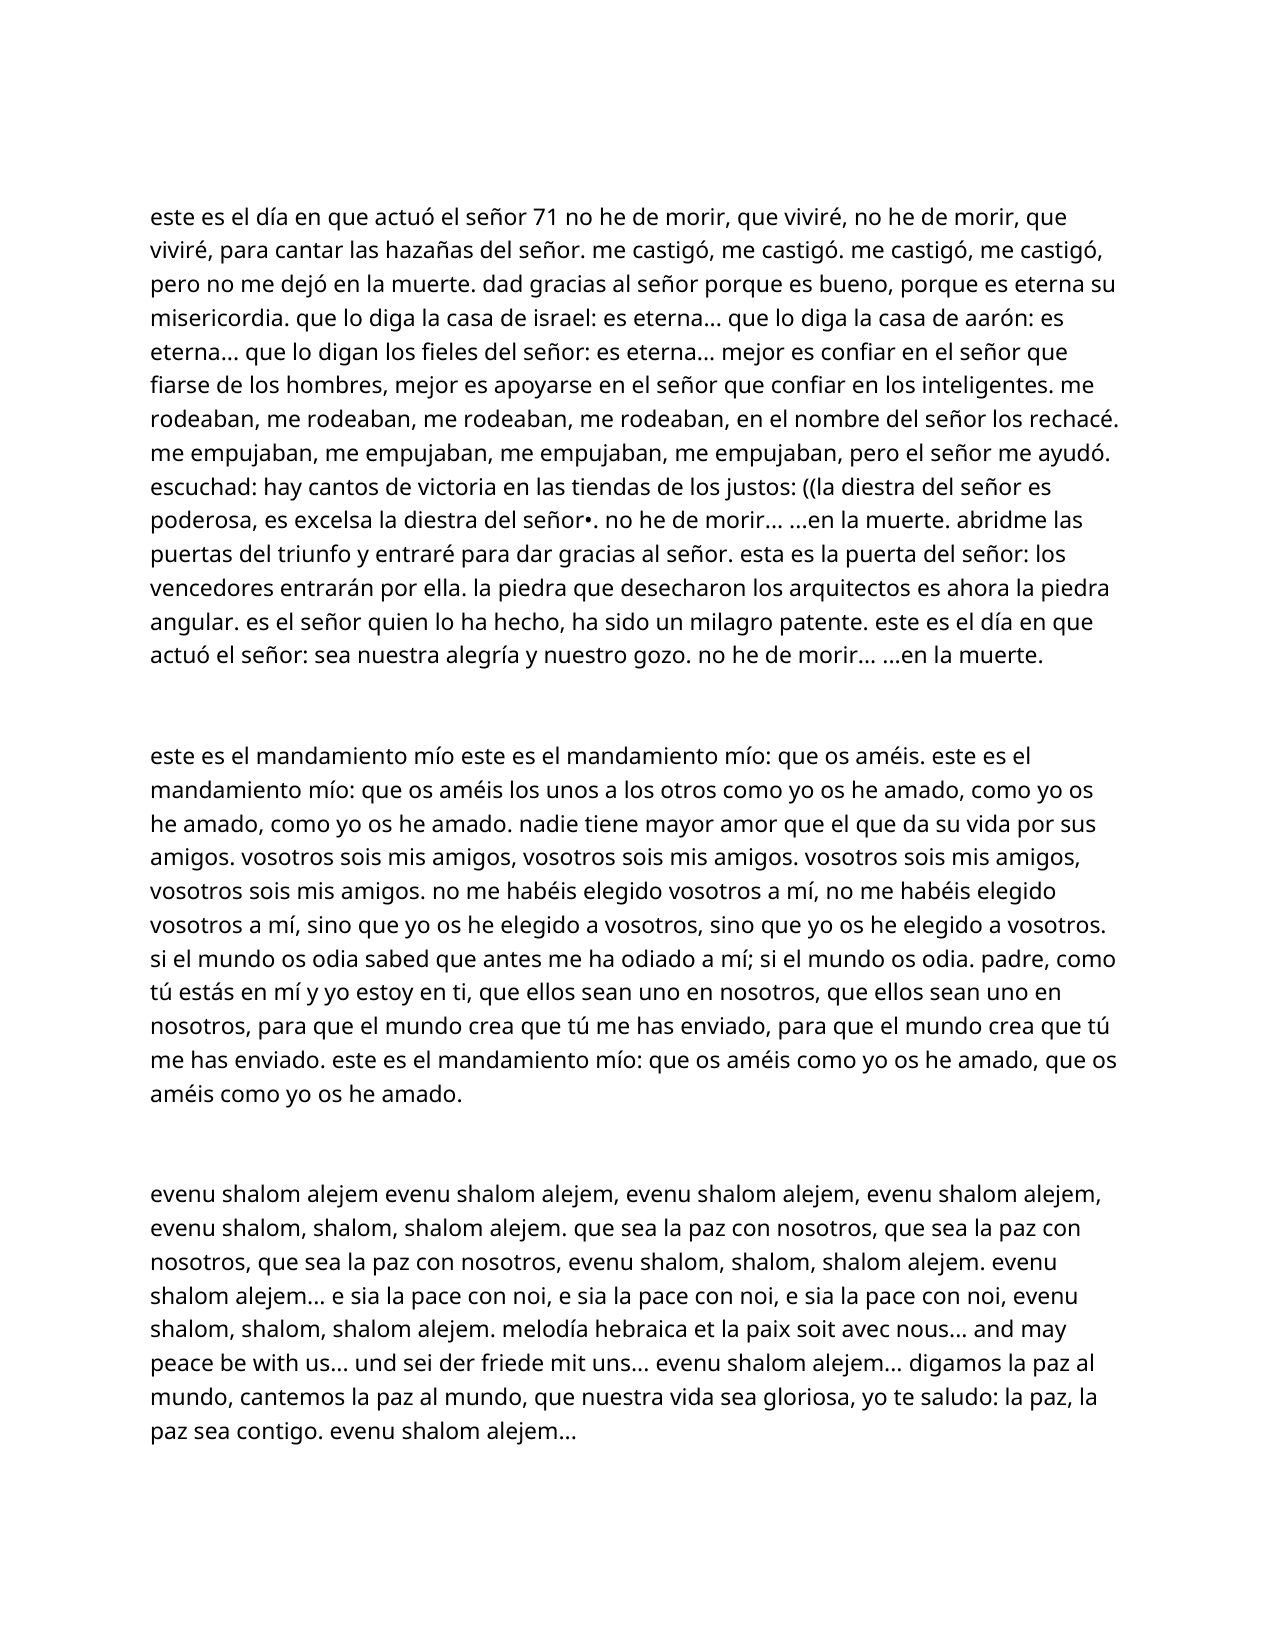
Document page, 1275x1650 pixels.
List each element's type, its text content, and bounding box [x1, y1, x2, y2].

text evenu shalom alejem evenu shalom alejem, evenu shalom alejem, evenu shalom alejem, evenu shalom, shalom, shalom alejem. que sea la paz con nosotros, que sea la paz con nosotros, que sea la paz con nosotros, evenu shalom, shalom, shalom alejem. evenu shalom alejem... e sia la pace con noi, e sia la pace con noi, e sia la pace con noi, evenu shalom, shalom, shalom alejem. melodía hebraica et la paix soit avec nous... and may peace be with us... und sei der friede mit uns... evenu shalom alejem... digamos la paz al mundo, cantemos la paz al mundo, que nuestra vida sea gloriosa, yo te saludo: la paz, la paz sea contigo. evenu shalom alejem... [150, 1178, 1125, 1446]
text este es el mandamiento mío este es el mandamiento mío: que os améis. este es el mandamiento mío: que os améis los unos a los otros como yo os he amado, como yo os he amado, como yo os he amado. nadie tiene mayor amor que el que da su vida por sus amigos. vosotros sois mis amigos, vosotros sois mis amigos. vosotros sois mis amigos, vosotros sois mis amigos. no me habéis elegido vosotros a mí, no me habéis elegido vosotros a mí, sino que yo os he elegido a vosotros, sino que yo os he elegido a vosotros. si el mundo os odia sabed que antes me ha odiado a mí; si el mundo os odia. padre, como tú estás en mí y yo estoy en ti, que ellos sean uno en nosotros, que ellos sean uno en nosotros, para que el mundo crea que tú me has enviado, para que el mundo crea que tú me has enviado. este es el mandamiento mío: que os améis como yo os he amado, que os améis como yo os he amado. [150, 740, 1125, 1109]
text este es el día en que actuó el señor 71 no he de morir, que viviré, no he de morir, que viviré, para cantar las hazañas del señor. me castigó, me castigó. me castigó, me castigó, pero no me dejó en la muerte. dad gracias al señor porque es bueno, porque es eterna su misericordia. que lo diga la casa de israel: es eterna... que lo diga la casa de aarón: es eterna... que lo digan los fieles del señor: es eterna... mejor es confiar en el señor que fiarse de los hombres, mejor es apoyarse en el señor que confiar en los inteligentes. me rodeaban, me rodeaban, me rodeaban, me rodeaban, en el nombre del señor los rechacé. me empujaban, me empujaban, me empujaban, me empujaban, pero el señor me ayudó. escuchad: hay cantos de victoria en las tiendas de los justos: ((la diestra del señor es poderosa, es excelsa la diestra del señor•. no he de morir... ...en la muerte. abridme las puertas del triunfo y entraré para dar gracias al señor. esta es la puerta del señor: los vencedores entrarán por ella. la piedra que desecharon los arquitectos es ahora la piedra angular. es el señor quien lo ha hecho, ha sido un milagro patente. este es el día en que actuó el señor: sea nuestra alegría y nuestro gozo. no he de morir... ...en la muerte. [150, 200, 1125, 670]
